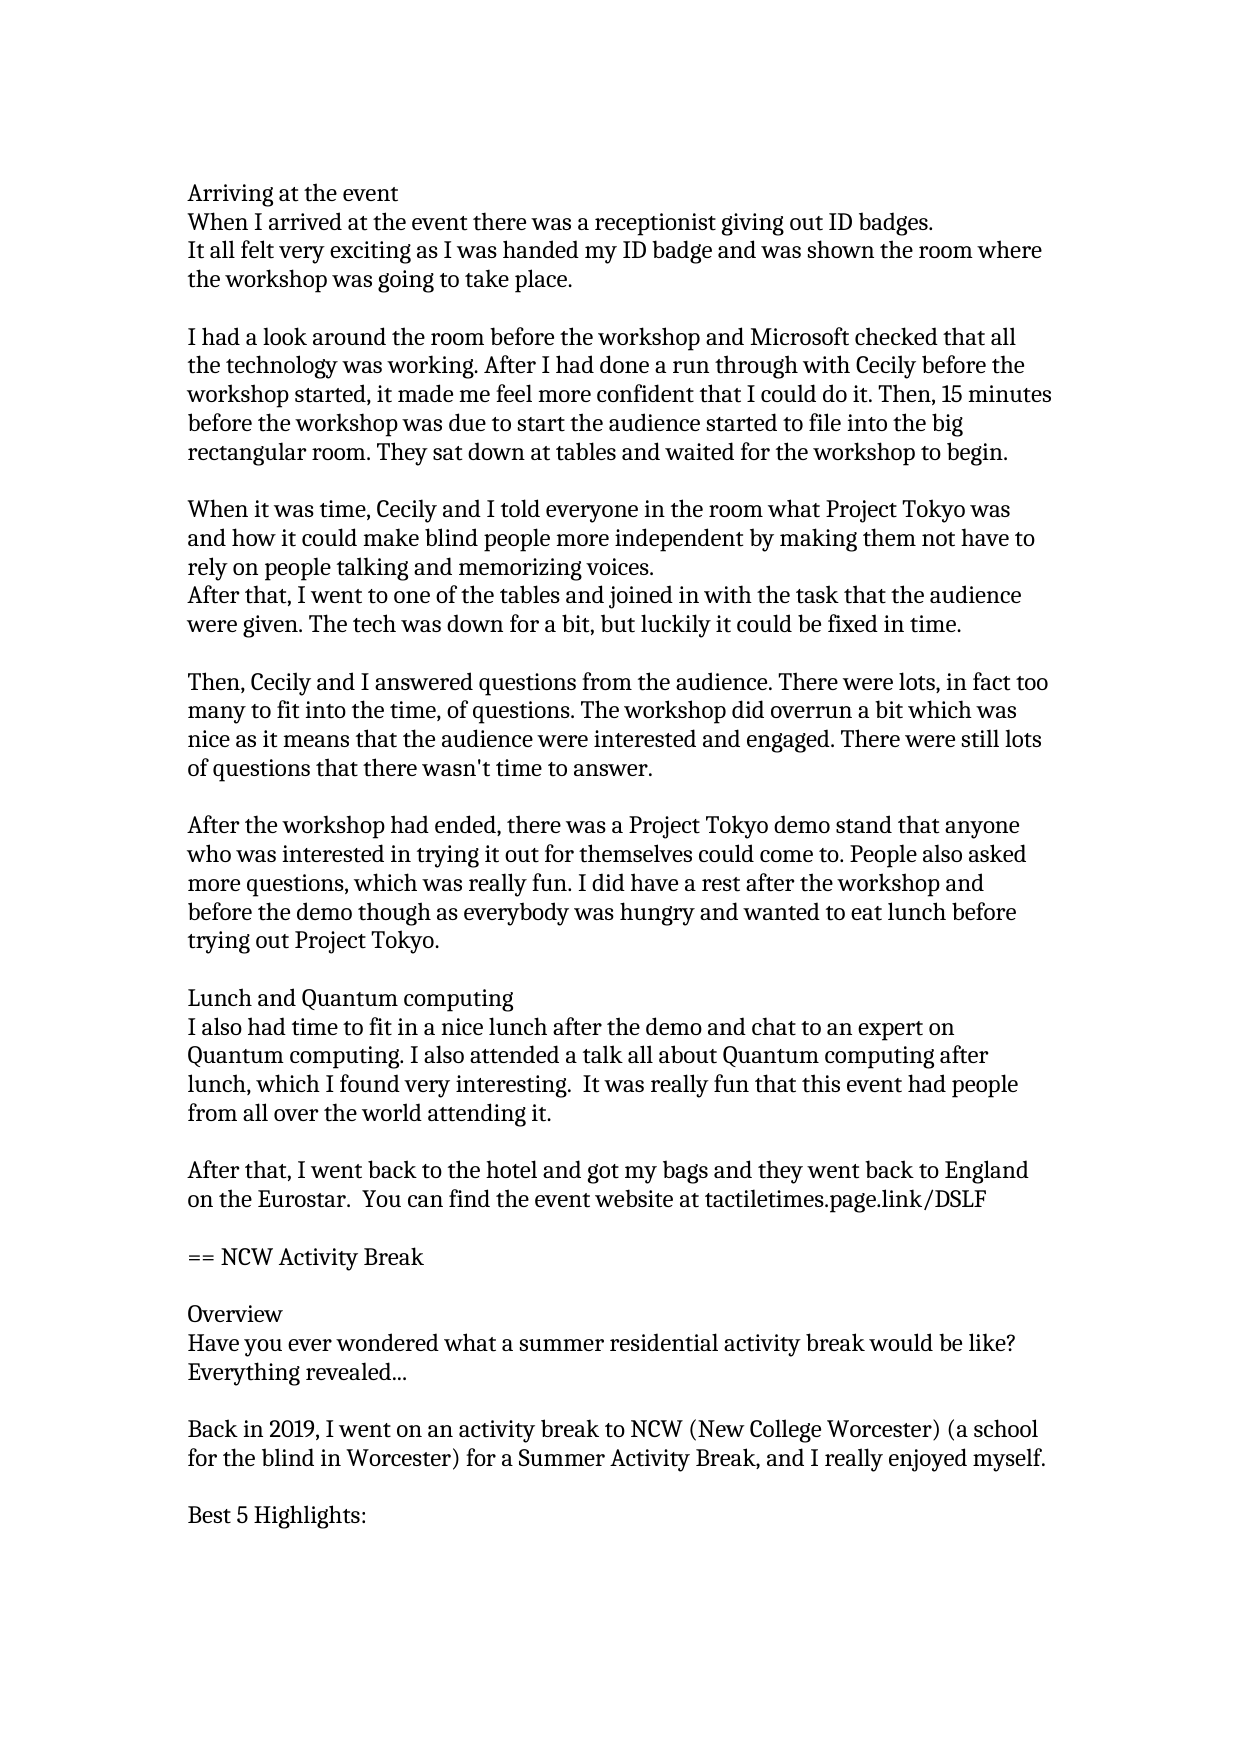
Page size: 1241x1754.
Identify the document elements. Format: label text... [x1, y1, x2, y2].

text Arriving at the event [187, 179, 1053, 207]
text After the workshop had ended, there was a Project Tokyo demo stand that anyone who was interested in trying it out for themselves could come to. People also asked more questions, which was really fun. I did have a rest after the workshop and before the demo though as everybody was hungry and wanted to eat lunch before trying out Project Tokyo. [187, 811, 1053, 955]
text Overview [187, 1300, 1053, 1329]
text When it was time, Cecily and I told everyone in the room what Project Tokyo was and how it could make blind people more independent by making them not have to rely on people talking and memorizing voices. [187, 495, 1053, 581]
text Lunch and Quantum computing [187, 984, 1053, 1012]
text After that, I went to one of the tables and joined in with the task that the audience were given. The tech was down for a bit, but luckily it could be fixed in time. [187, 581, 1053, 639]
text Best 5 Highlights: [187, 1501, 1053, 1530]
text I had a look around the room before the workshop and Microsoft checked that all the technology was working. After I had done a run through with Cecily before the workshop started, it made me feel more confident that I could do it. Then, 15 minutes before the workshop was due to start the audience started to file into the big rectangular room. They sat down at tables and waited for the workshop to begin. [187, 322, 1053, 466]
text Back in 2019, I went on an activity break to NCW (New College Worcester) (a school for the blind in Worcester) for a Summer Activity Break, and I really enjoyed myself. [187, 1415, 1053, 1472]
text It all felt very exciting as I was handed my ID badge and was shown the room where the workshop was going to take place. [187, 236, 1053, 294]
text When I arrived at the event there was a receptionist giving out ID badges. [187, 207, 1053, 236]
text == NCW Activity Break [187, 1242, 1053, 1271]
text After that, I went back to the hotel and got my bags and they went back to England on the Eurostar. You can find the event website at tactiletimes.page.link/DSLF [187, 1156, 1053, 1214]
text Then, Cecily and I answered questions from the audience. There were lots, in fact too many to fit into the time, of questions. The workshop did overrun a bit which was nice as it means that the audience were interested and engaged. There were still lots of questions that there wasn't time to answer. [187, 667, 1053, 782]
text I also had time to fit in a nice lunch after the demo and chat to an expert on Quantum computing. I also attended a talk all about Quantum computing after lunch, which I found very interesting. It was really fun that this event had people from all over the world attending it. [187, 1012, 1053, 1127]
text Have you ever wondered what a summer residential activity break would be like? Everything revealed... [187, 1329, 1053, 1386]
